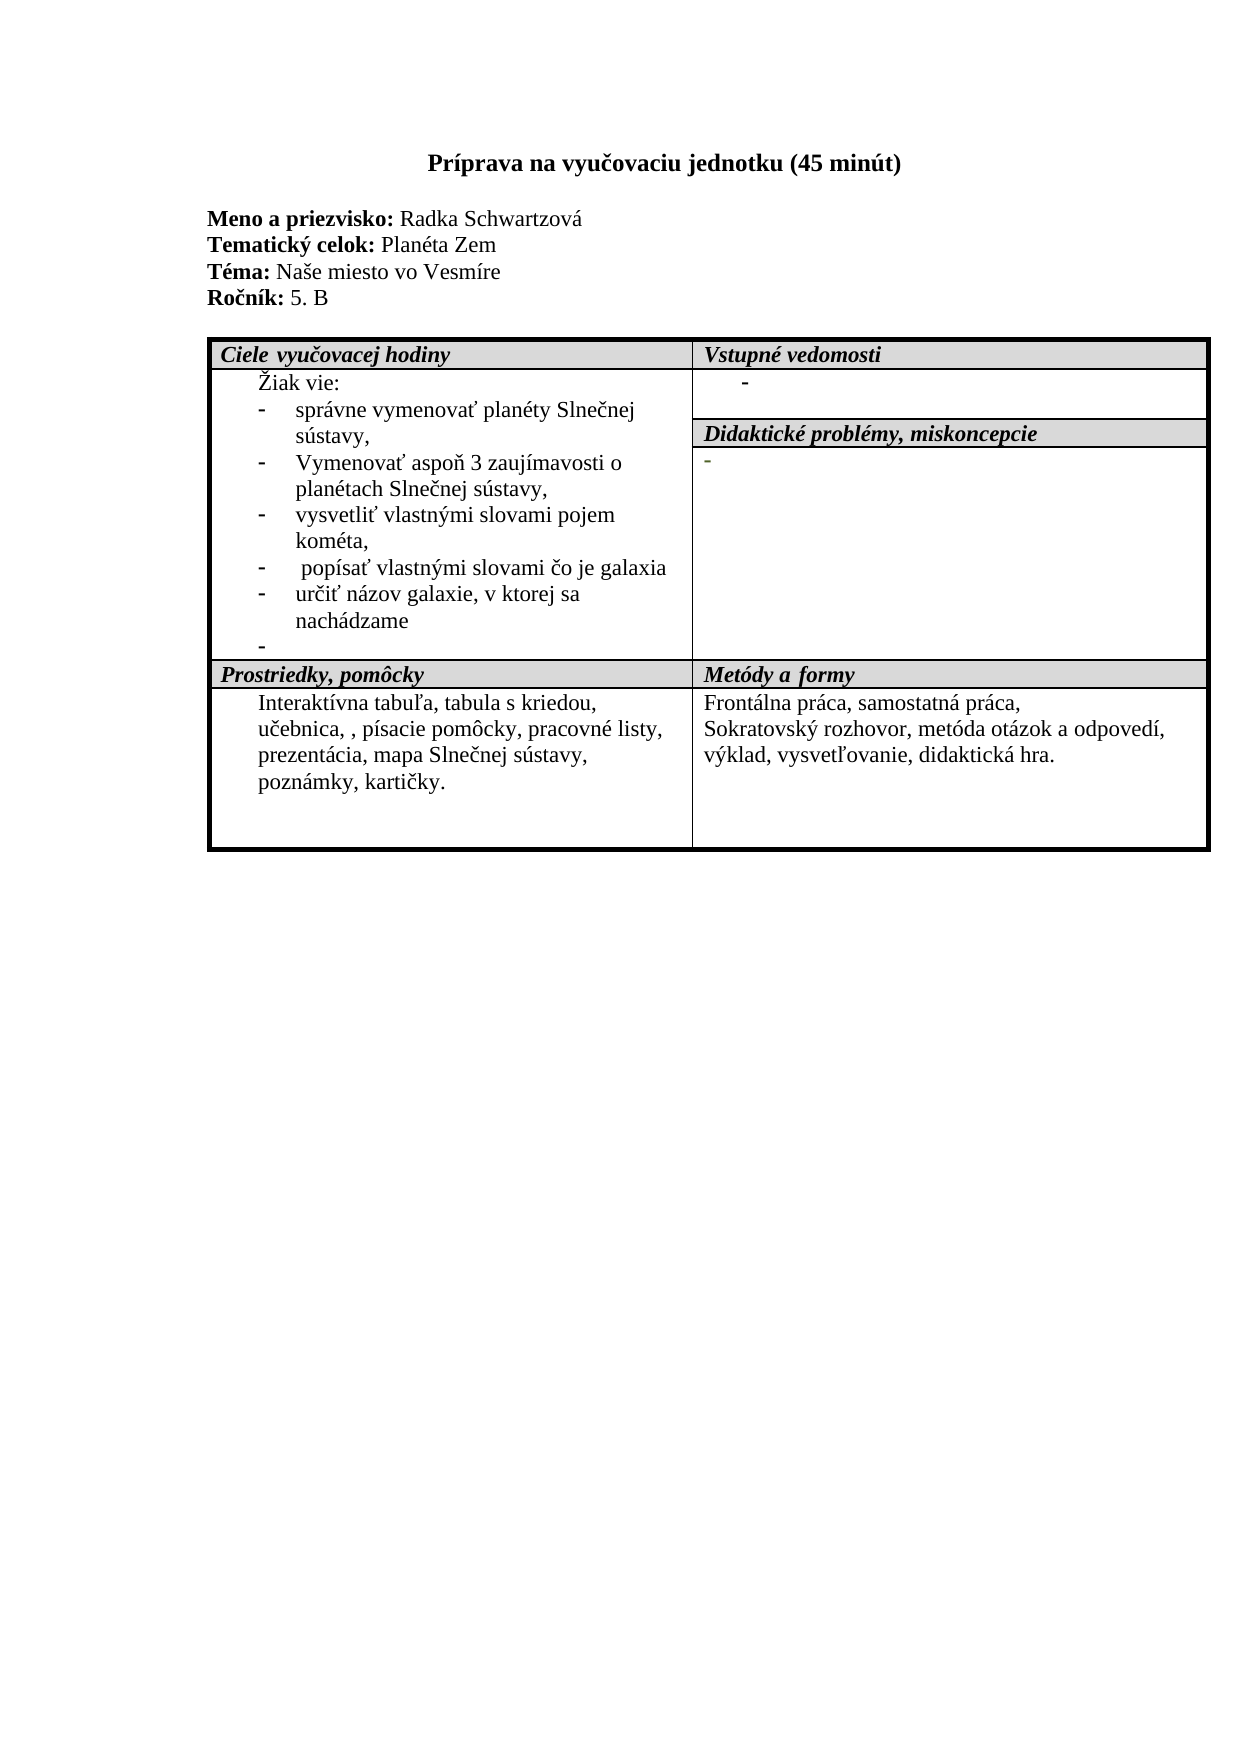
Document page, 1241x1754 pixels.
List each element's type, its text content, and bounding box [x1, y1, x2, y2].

table_cell Interaktívna tabuľa, tabula s kriedou, učebnica, , písacie pomôcky, pracovné listy, prezentácia, mapa Slnečnej sústavy, poznámky, kartičky. [212, 689, 692, 847]
table_cell [693, 370, 1206, 418]
table_header Vstupné vedomosti [693, 342, 1206, 368]
text Ročník: 5. B [207, 284, 1122, 311]
table_cell Didaktické problémy, miskoncepcie [693, 420, 1206, 446]
table_header Ciele vyučovacej hodiny [212, 342, 692, 368]
text Tematický celok: Planéta Zem [207, 231, 1122, 258]
table_cell Prostriedky, pomôcky [212, 661, 692, 687]
text Meno a priezvisko: Radka Schwartzová [207, 205, 1122, 231]
text Téma: Naše miesto vo Vesmíre [207, 258, 1122, 284]
table_cell Frontálna práca, samostatná práca, Sokratovský rozhovor, metóda otázok a odpovedí, výklad, vysvetľovanie, didaktická hra. [693, 689, 1206, 847]
table_cell [693, 448, 1206, 659]
text Príprava na vyučovaciu jednotku (45 minút) [207, 148, 1122, 176]
table_cell Metódy a formy [693, 661, 1206, 687]
table_cell Žiak vie: správne vymenovať planéty Slnečnej sústavy, Vymenovať aspoň 3 zaujímavosti o planétach Slnečnej sústavy, vysvetliť vlastnými slovami pojem kométa, popísať vlastnými slovami čo je galaxia určiť názov galaxie, v ktorej sa nachádzame [212, 370, 692, 659]
